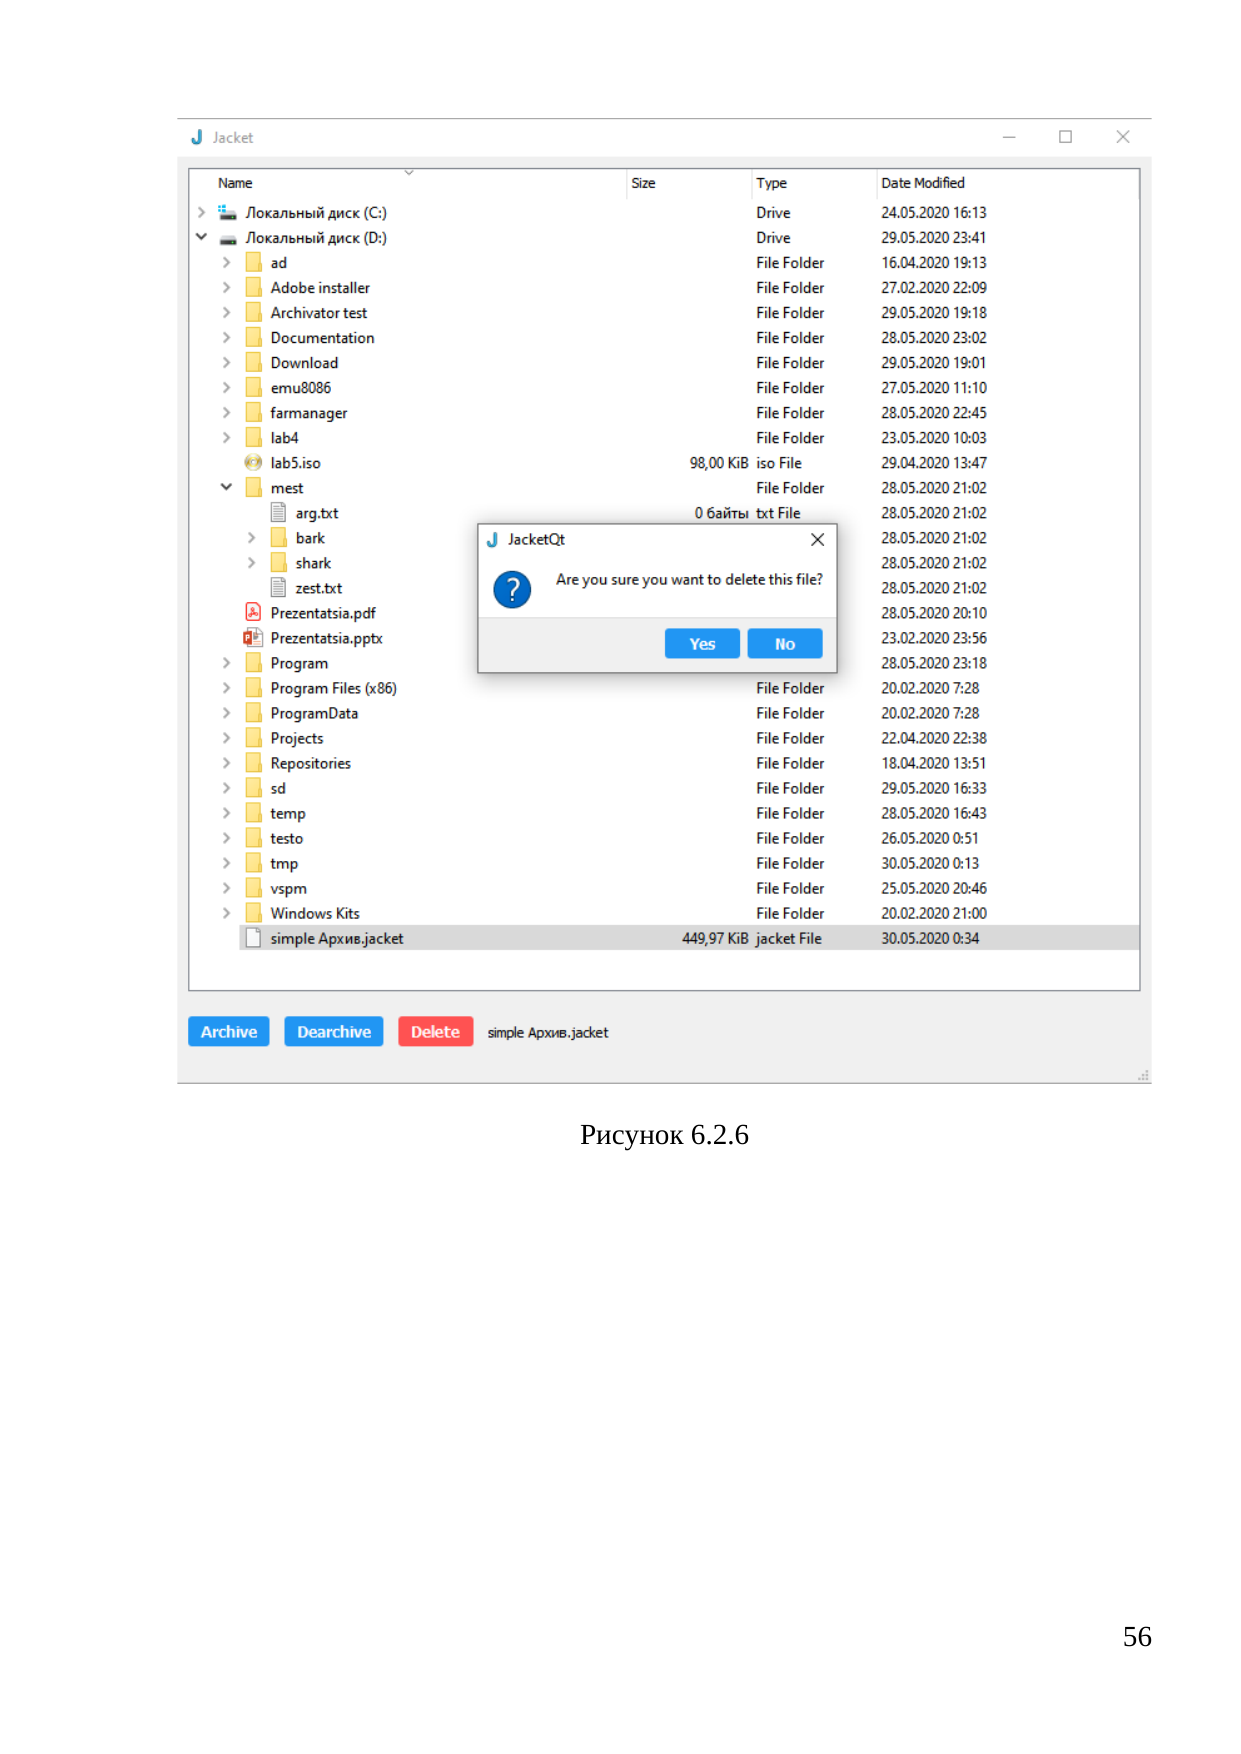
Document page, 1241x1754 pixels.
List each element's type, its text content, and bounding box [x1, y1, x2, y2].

picture [177, 118, 1152, 1084]
text Рисунок 6.2.6 [177, 1117, 1152, 1150]
